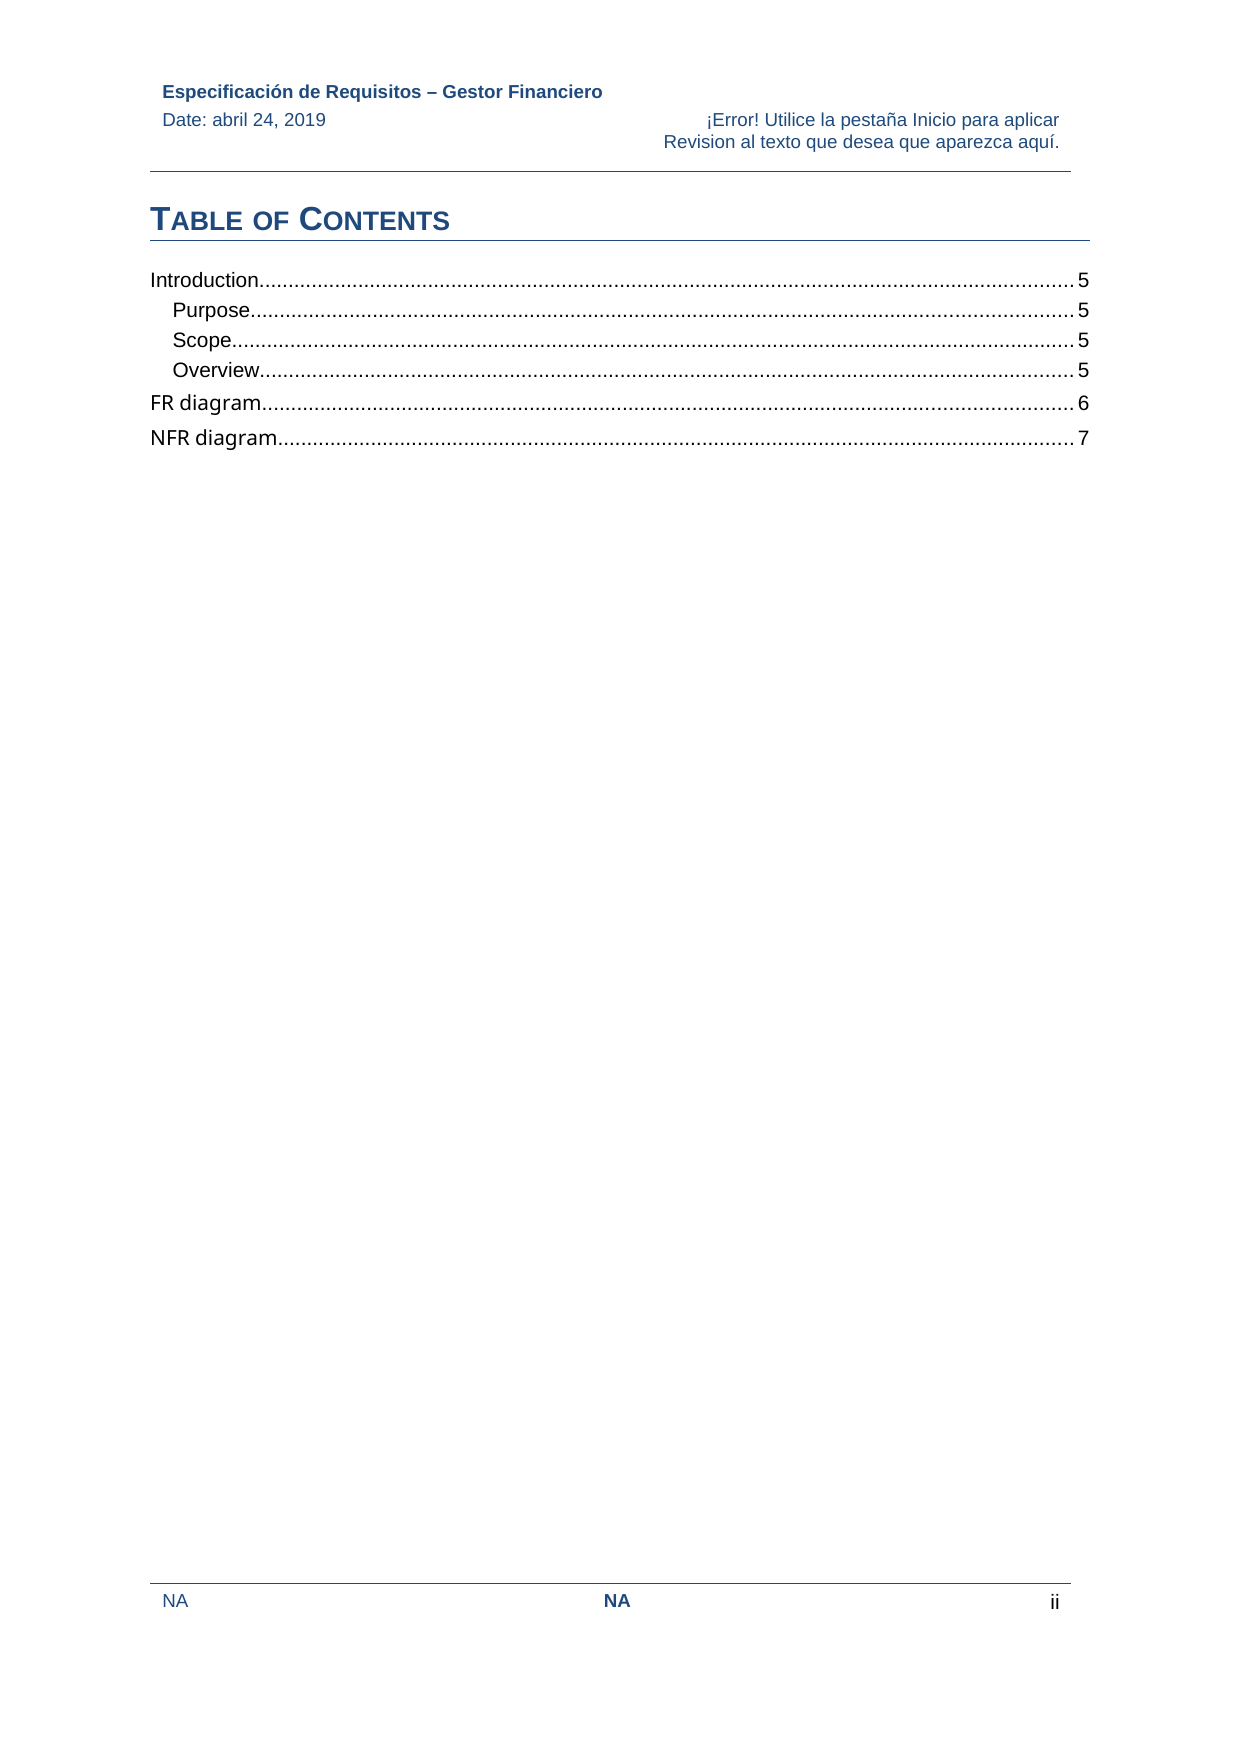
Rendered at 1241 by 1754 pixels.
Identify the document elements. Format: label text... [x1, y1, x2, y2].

text FR diagram 6 [150, 388, 1090, 417]
text Overview 5 [172, 358, 1090, 382]
text Purpose 5 [172, 298, 1090, 322]
text Introduction 5 [150, 267, 1090, 291]
text Table of Contents [150, 199, 1090, 240]
text NFR diagram 7 [150, 423, 1090, 451]
text Scope 5 [172, 328, 1090, 352]
